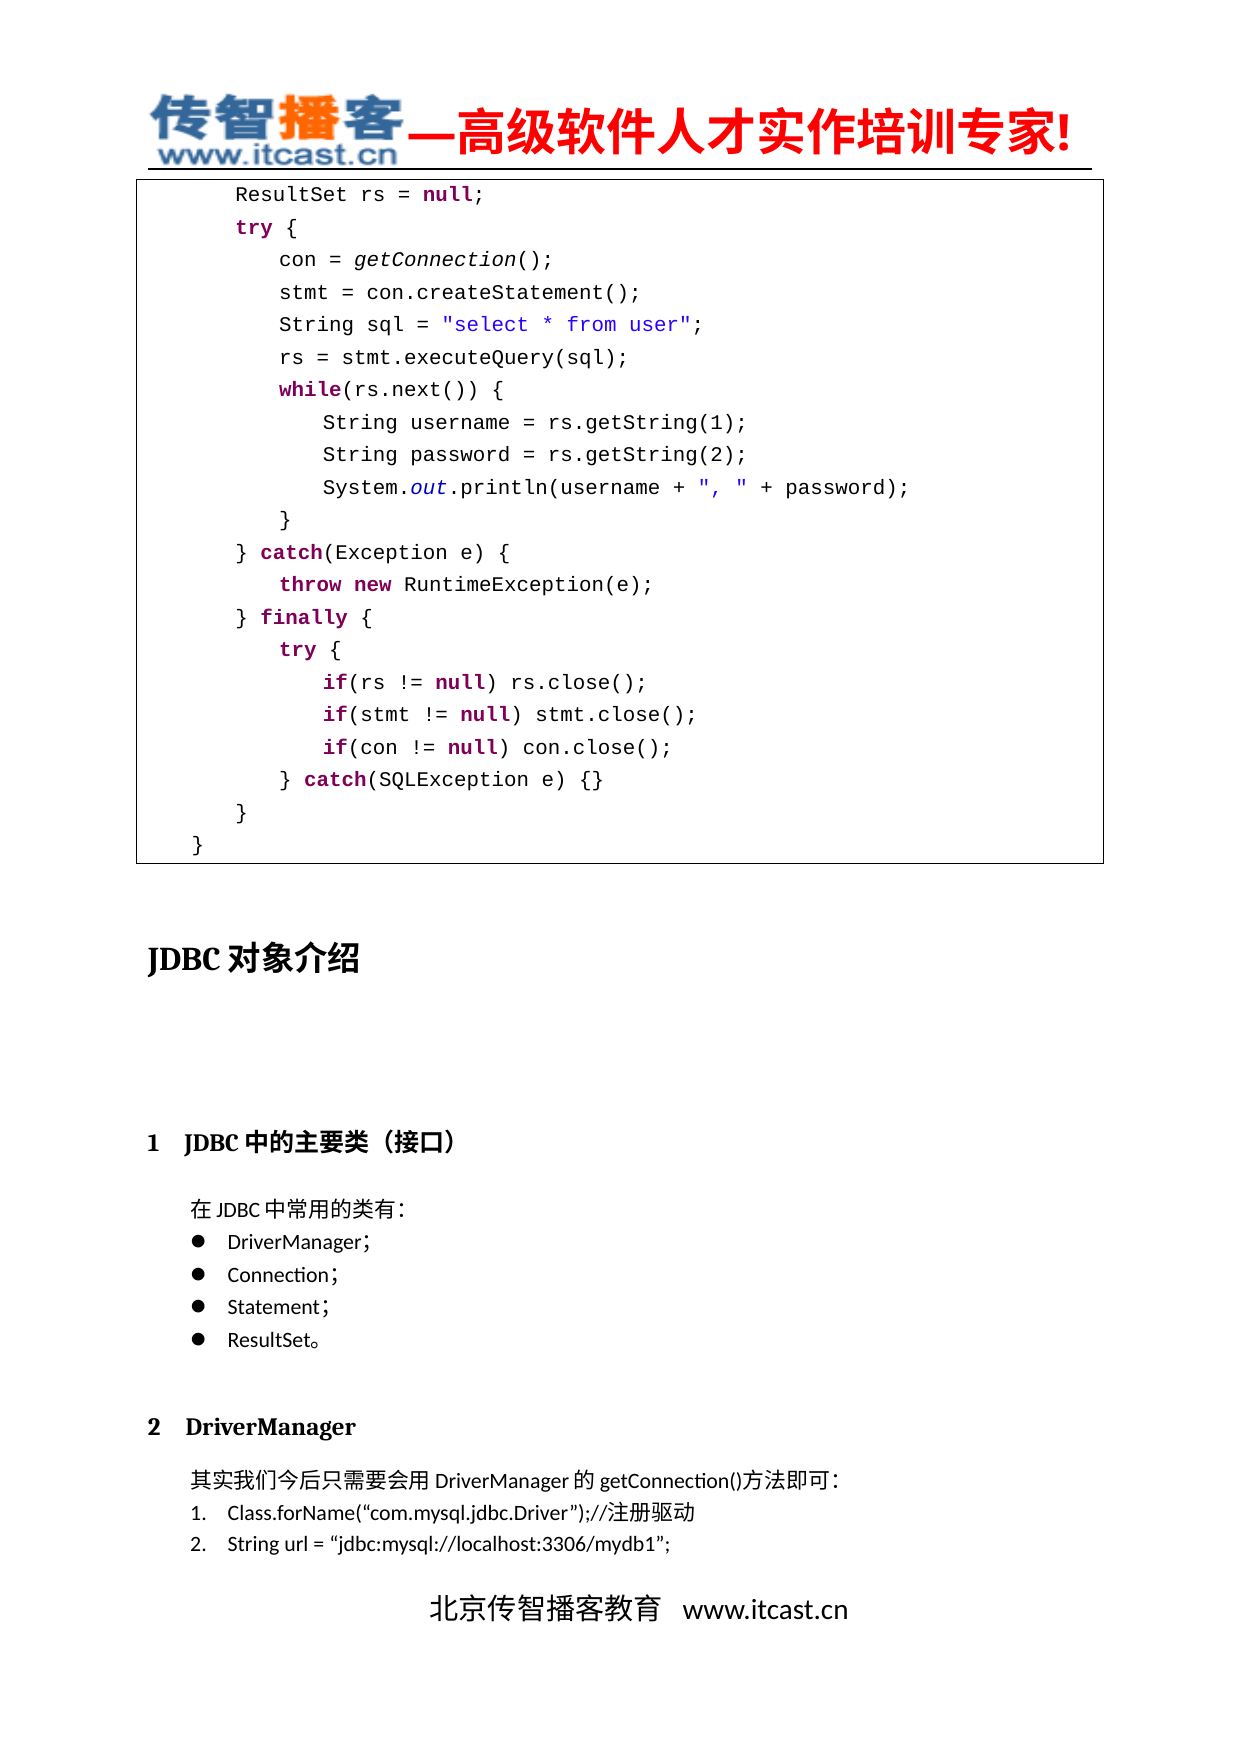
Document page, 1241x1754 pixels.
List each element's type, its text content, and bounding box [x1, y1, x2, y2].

text 在JDBC中常用的类有： [148, 1191, 1092, 1224]
text 其实我们今后只需要会用DriverManager的getConnection()方法即可： [148, 1462, 1092, 1495]
list Class.forName(“com.mysql.jdbc.Driver”);//注册驱动 [190, 1495, 1092, 1527]
subtitle 2 DriverManager [148, 1411, 1092, 1444]
picture [147, 88, 408, 167]
list String url = “jdbc:mysql://localhost:3306/mydb1”; [190, 1527, 1092, 1560]
list Statement； [190, 1289, 1092, 1321]
subtitle JDBC对象介绍 [148, 923, 1092, 988]
list DriverManager； [190, 1224, 1092, 1256]
subtitle 1 JDBC中的主要类（接口） [148, 1108, 1092, 1173]
list ResultSet。 [190, 1321, 1092, 1354]
list Connection； [190, 1256, 1092, 1289]
